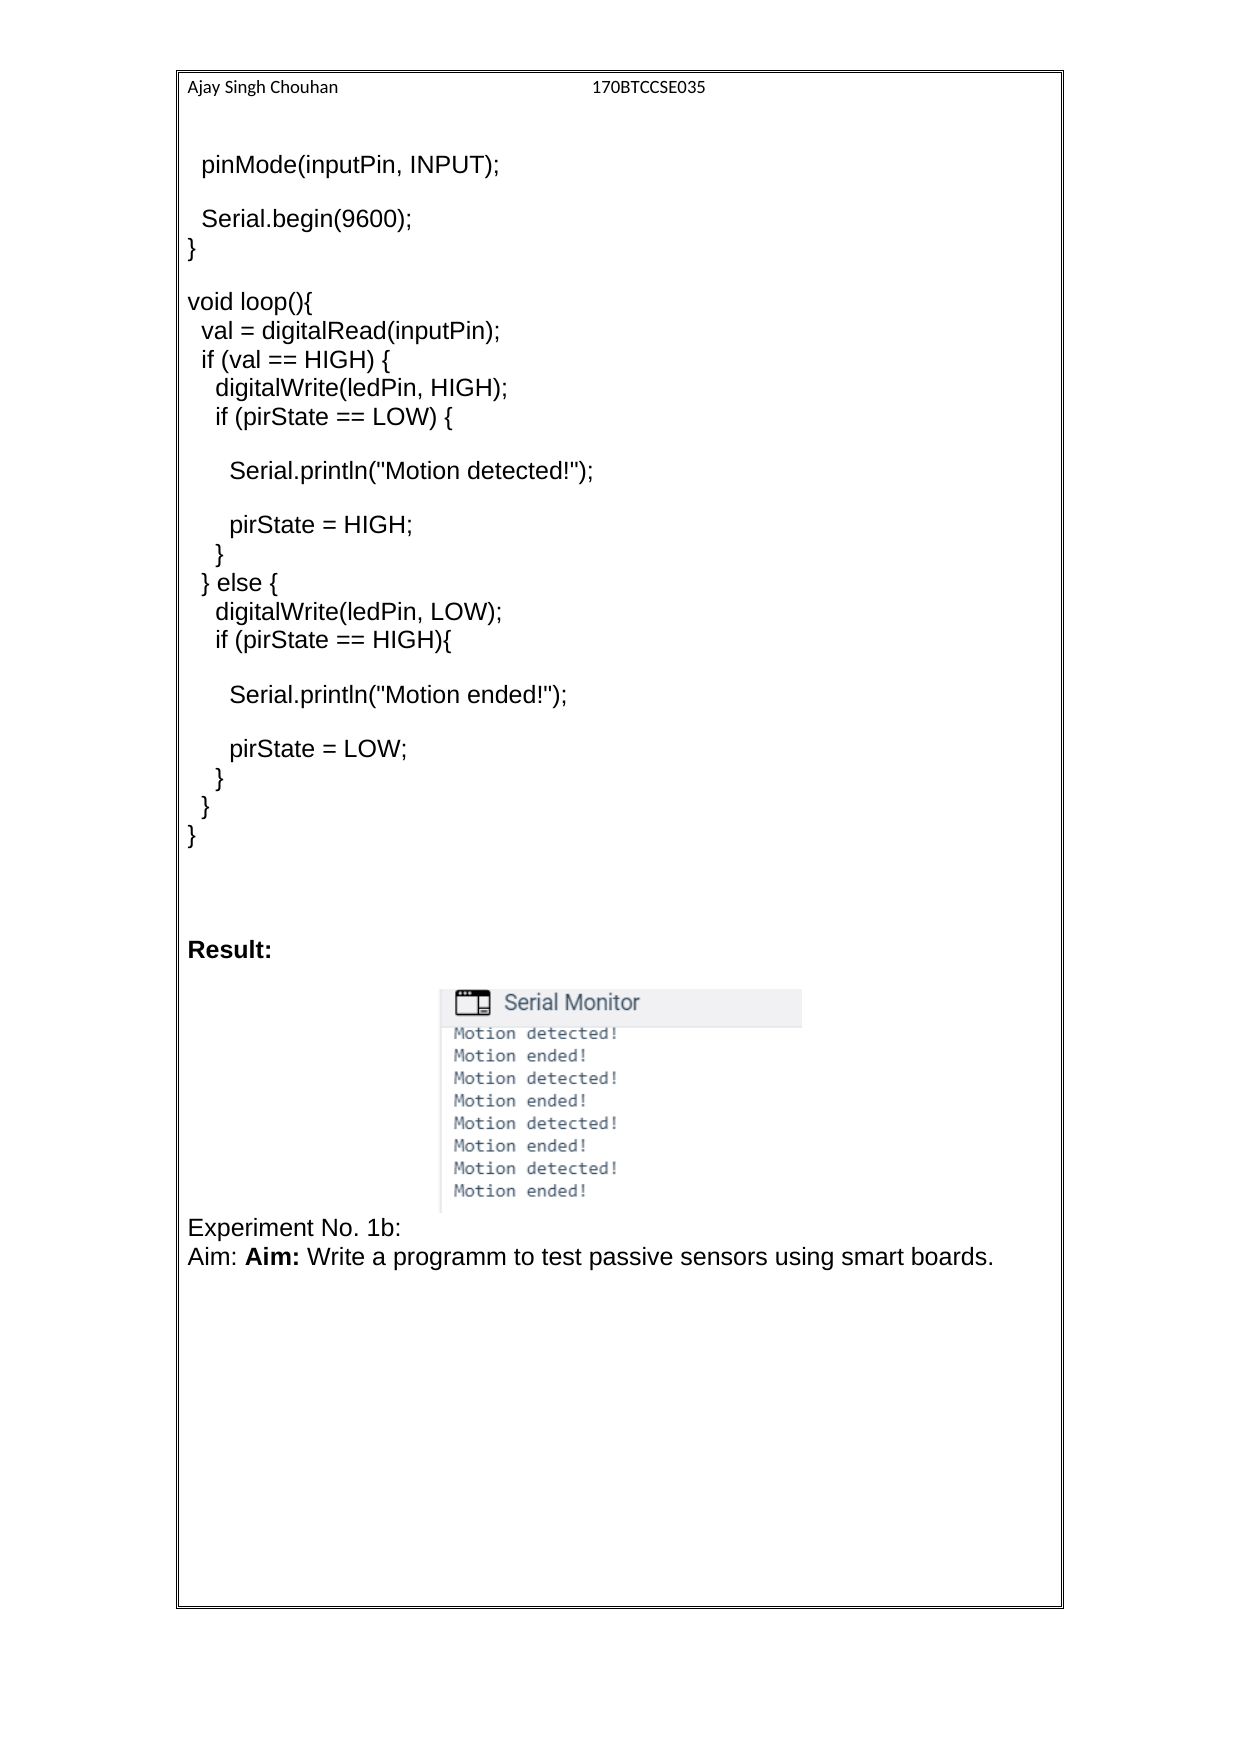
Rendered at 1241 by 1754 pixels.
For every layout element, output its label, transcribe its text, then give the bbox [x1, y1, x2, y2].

text } [187, 762, 1053, 791]
text digitalWrite(ledPin, LOW); [187, 597, 1053, 625]
text Result: [187, 935, 1053, 964]
picture [438, 989, 802, 1213]
text } [187, 791, 1053, 820]
text if (pirState == HIGH){ [187, 625, 1053, 654]
text } [187, 539, 1053, 568]
text Serial.println("Motion detected!"); [187, 456, 1053, 485]
text val = digitalRead(inputPin); [187, 316, 1053, 344]
text void loop(){ [187, 287, 1053, 316]
text Serial.println("Motion ended!"); [187, 679, 1053, 708]
text Aim: Aim: Write a programm to test passive sensors using smart boards. [187, 1242, 1053, 1270]
text } else { [187, 568, 1053, 597]
text } [187, 233, 1053, 262]
text if (val == HIGH) { [187, 344, 1053, 373]
text Serial.begin(9600); [187, 204, 1053, 233]
text } [187, 820, 1053, 849]
text if (pirState == LOW) { [187, 402, 1053, 431]
text pinMode(inputPin, INPUT); [187, 150, 1053, 179]
text digitalWrite(ledPin, HIGH); [187, 373, 1053, 402]
text pirState = LOW; [187, 734, 1053, 762]
text Experiment No. 1b: [187, 1213, 1053, 1242]
text pirState = HIGH; [187, 510, 1053, 539]
